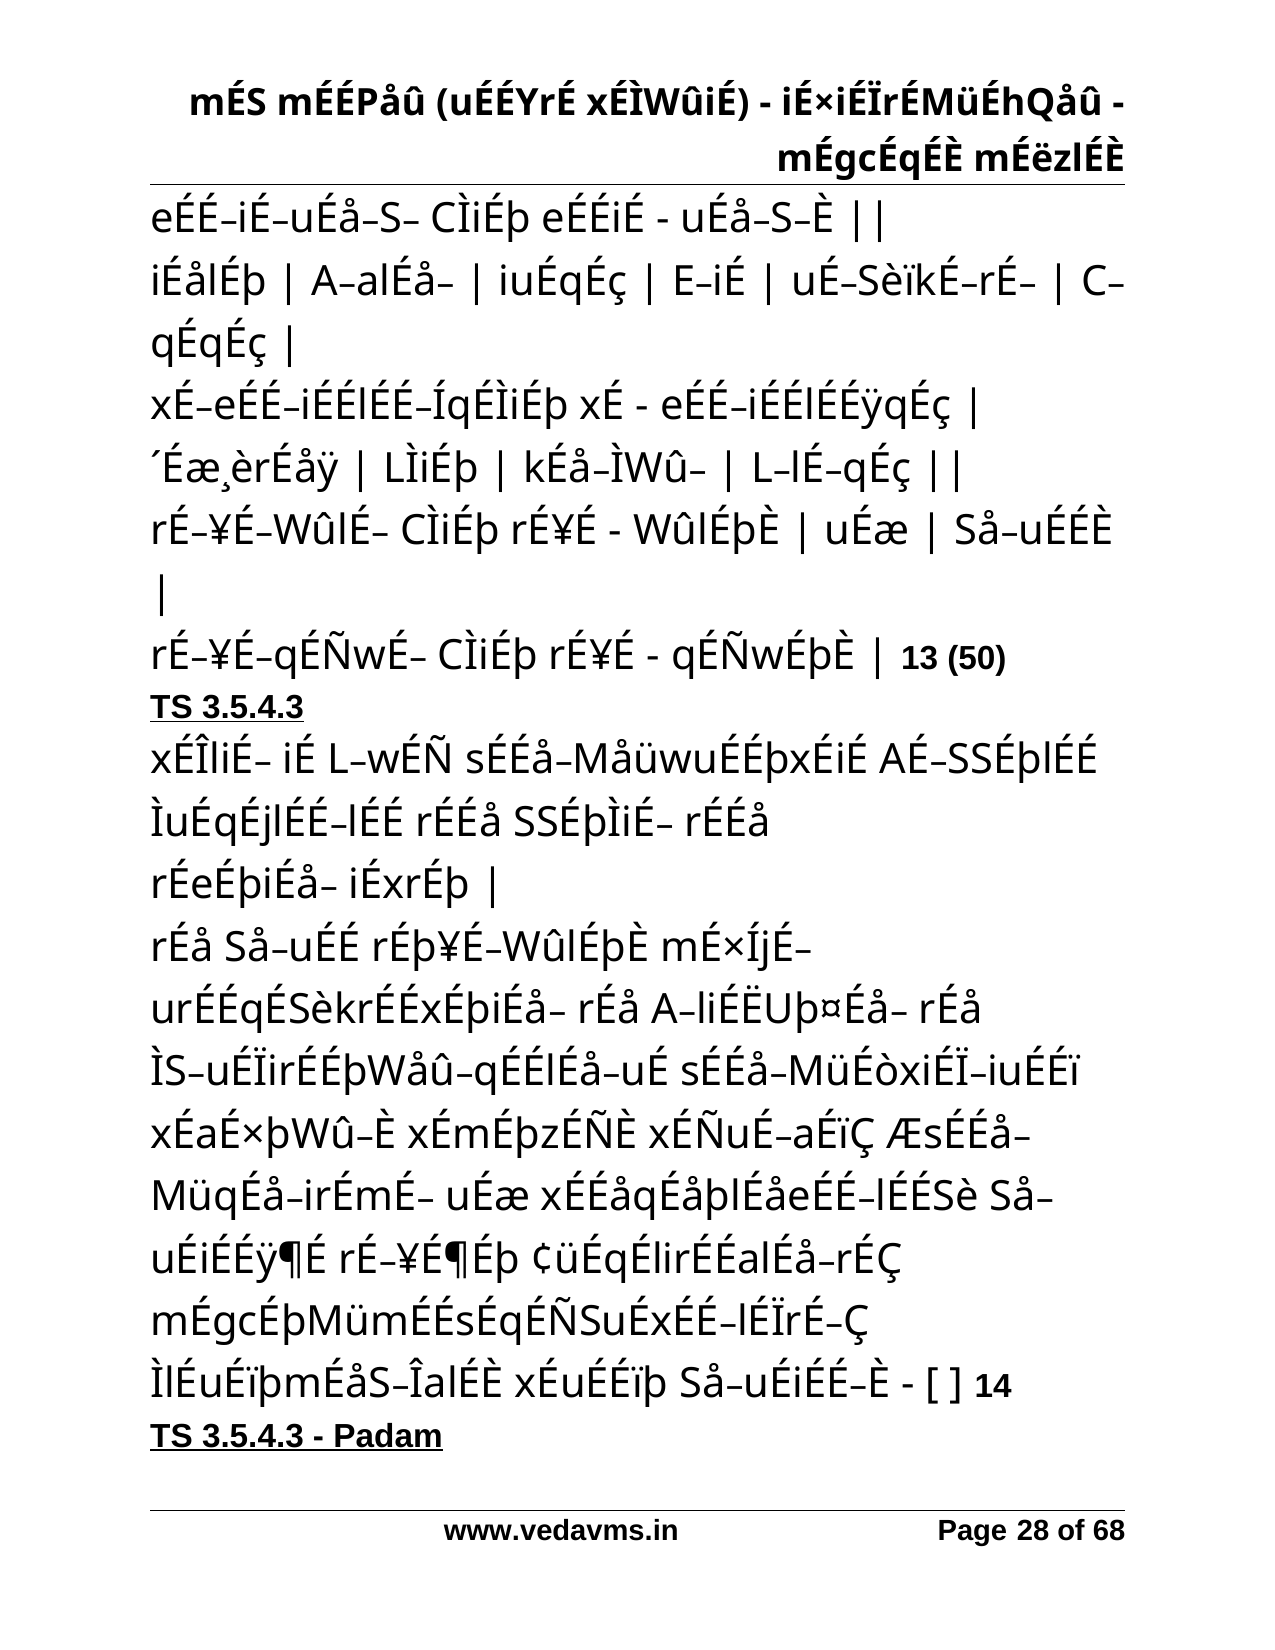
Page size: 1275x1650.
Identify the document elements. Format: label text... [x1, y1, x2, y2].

text xÉ–eÉÉ–iÉÉlÉÉ–ÍqÉÌiÉþ xÉ - eÉÉ–iÉÉlÉÉÿqÉç | ´Éæ¸èrÉåÿ | LÌiÉþ | kÉå–ÌWû– | L–lÉ–qÉç || [150, 375, 1125, 494]
text rÉå Så–uÉÉ rÉþ¥É–WûlÉþÈ mÉ×ÍjÉ–urÉÉqÉSèkrÉÉxÉþiÉå– rÉå A–liÉËUþ¤Éå– rÉå [150, 916, 1158, 1036]
text rÉeÉþiÉå– iÉxrÉþ | [150, 854, 1158, 911]
text rÉ–¥É–qÉÑwÉ– CÌiÉþ rÉ¥É - qÉÑwÉþÈ | 13 (50) [150, 625, 1125, 681]
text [150, 188, 1125, 245]
text iÉålÉþ | A–alÉå– | iuÉqÉç | E–iÉ | uÉ–SèïkÉ–rÉ– | C–qÉqÉç | [150, 250, 1125, 369]
text ÌS–uÉÏirÉÉþWåû–qÉÉlÉå–uÉ sÉÉå–MüÉòxiÉÏ–iuÉÉï xÉaÉ×þWû–È xÉmÉþzÉÑÈ xÉÑuÉ–aÉïÇ ÆsÉÉå–MüqÉå–irÉmÉ– uÉæ xÉÉåqÉåþlÉåeÉÉ–lÉÉSè Så–uÉiÉÉÿ¶É rÉ–¥É¶Éþ ¢üÉqÉlirÉÉalÉå–rÉÇ [150, 1041, 1125, 1285]
text TS 3.5.4.3 - Padam [150, 1416, 1158, 1454]
text mÉgcÉþMümÉÉsÉqÉÑSuÉxÉÉ–lÉÏrÉ–Ç ÌlÉuÉïþmÉåS–ÎalÉÈ xÉuÉÉïþ Så–uÉiÉÉ–È - [ ] 14 [150, 1291, 1125, 1410]
text rÉ–¥É–WûlÉ– CÌiÉþ rÉ¥É - WûlÉþÈ | uÉæ | Så–uÉÉÈ | [150, 500, 1125, 619]
text xÉÎliÉ– iÉ L–wÉÑ sÉÉå–MåüwuÉÉþxÉiÉ AÉ–SSÉþlÉÉ ÌuÉqÉjlÉÉ–lÉÉ rÉÉå SSÉþÌiÉ– rÉÉå [150, 729, 1158, 848]
text TS 3.5.4.3 [150, 687, 1125, 726]
